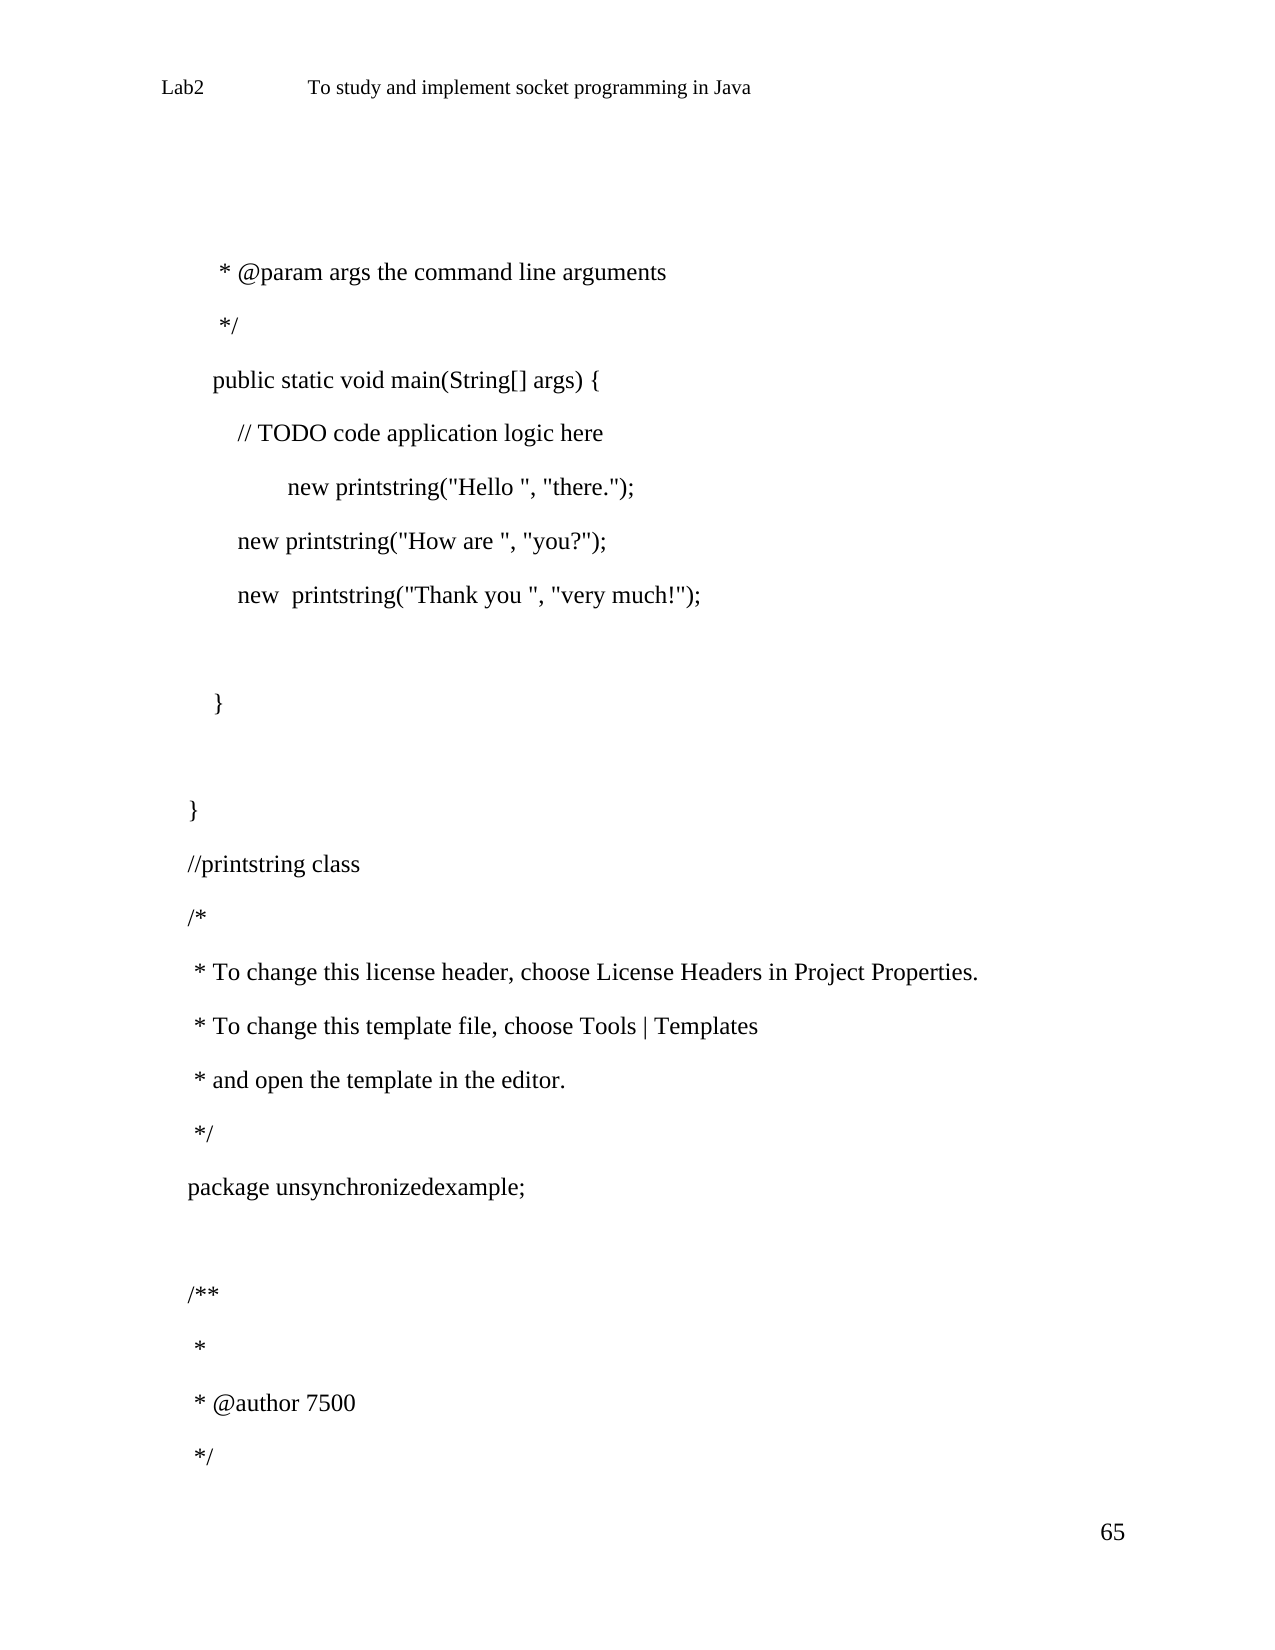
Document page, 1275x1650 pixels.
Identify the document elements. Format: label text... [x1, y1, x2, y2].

text new printstring("How are ", "you?"); [187, 526, 1125, 555]
text } [187, 796, 1125, 824]
text // TODO code application logic here [187, 418, 1125, 447]
text public static void main(String[] args) { [187, 365, 1125, 393]
text */ [187, 311, 1125, 339]
text } [187, 688, 1125, 717]
text * and open the template in the editor. [187, 1065, 1125, 1093]
text /* [187, 903, 1125, 932]
text //printstring class [187, 849, 1125, 878]
text * To change this template file, choose Tools | Templates [187, 1011, 1125, 1040]
text * @author 7500 [187, 1388, 1125, 1417]
text * [187, 1334, 1125, 1363]
text * To change this license header, choose License Headers in Project Properties. [187, 957, 1125, 986]
text new printstring("Hello ", "there."); [187, 472, 1125, 501]
text */ [187, 1119, 1125, 1147]
text package unsynchronizedexample; [187, 1172, 1125, 1201]
text * @param args the command line arguments [187, 257, 1125, 286]
text new printstring("Thank you ", "very much!"); [187, 580, 1125, 609]
text /** [187, 1280, 1125, 1309]
text */ [187, 1442, 1125, 1471]
